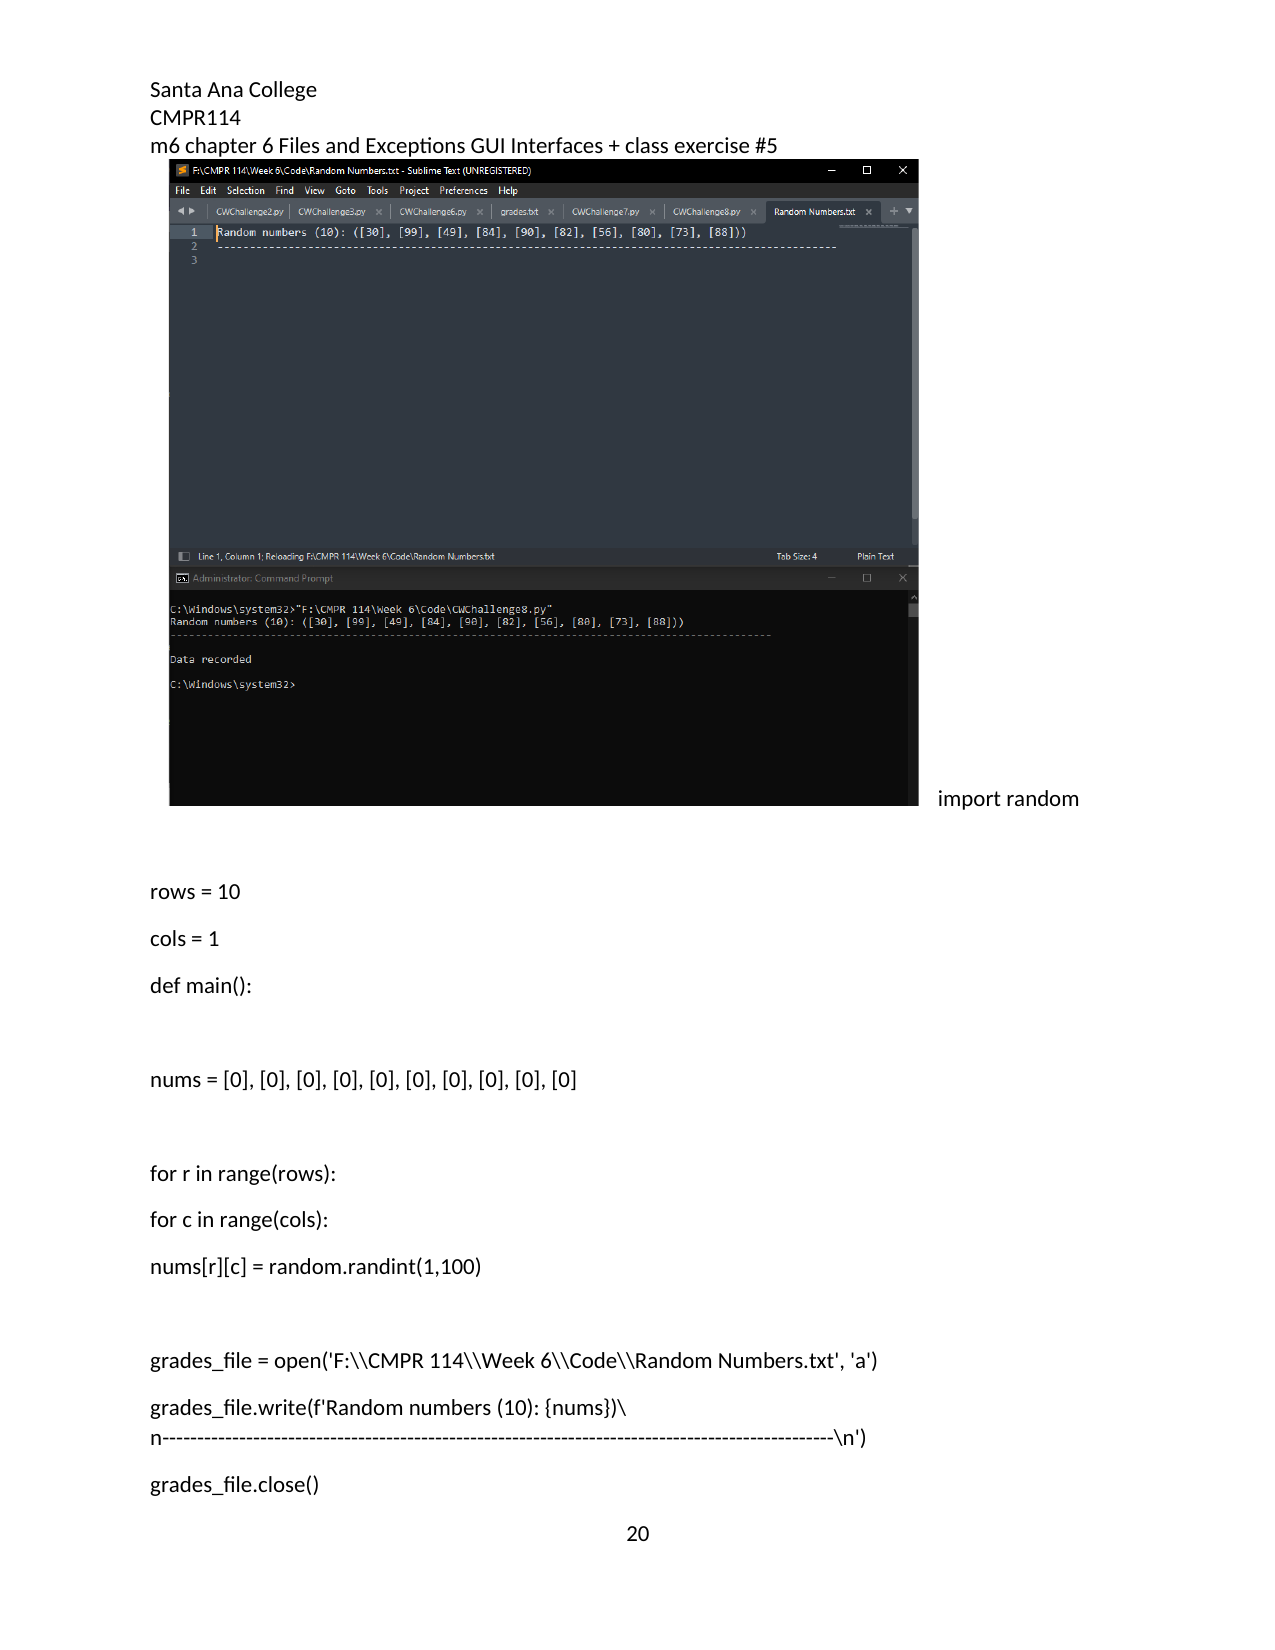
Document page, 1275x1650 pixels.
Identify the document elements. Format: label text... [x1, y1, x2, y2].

text for r in range(rows): [150, 1159, 1125, 1187]
text cols = 1 [150, 924, 1125, 952]
text grades_file.close() [150, 1470, 1125, 1498]
text grades_file.write(f'Random numbers (10): {nums})\n------------------------------------------------------------------------------------------------\n') [150, 1393, 1125, 1451]
text nums = [0], [0], [0], [0], [0], [0], [0], [0], [0], [0] [150, 1065, 1125, 1093]
text def main(): [150, 971, 1125, 999]
text import random [150, 159, 1125, 812]
text grades_file = open('F:\\CMPR 114\\Week 6\\Code\\Random Numbers.txt', 'a') [150, 1346, 1125, 1374]
text for c in range(cols): [150, 1206, 1125, 1233]
text rows = 10 [150, 877, 1125, 905]
text nums[r][c] = random.randint(1,100) [150, 1252, 1125, 1280]
